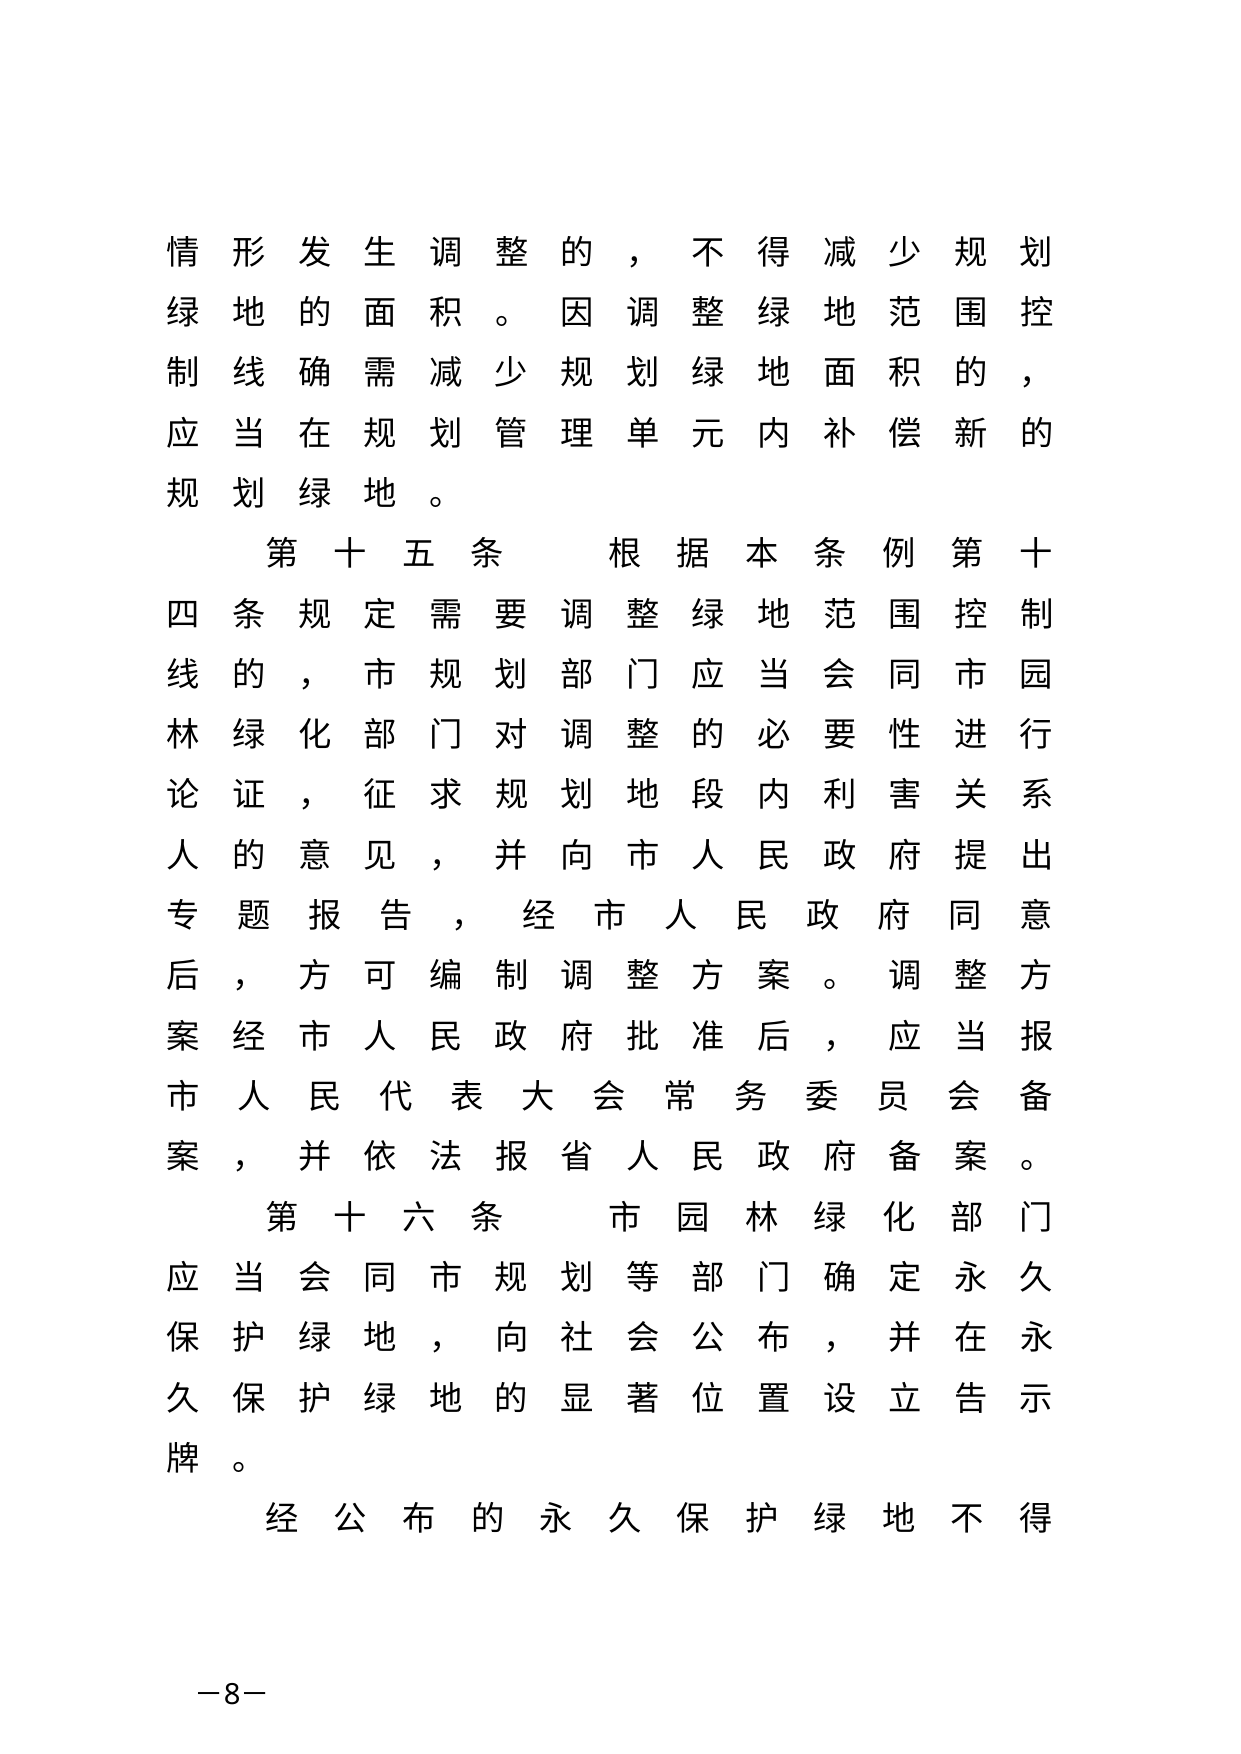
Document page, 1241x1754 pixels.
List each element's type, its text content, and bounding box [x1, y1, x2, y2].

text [167, 1486, 1085, 1546]
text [167, 219, 1085, 521]
text 第十六条 市园林绿化部门应当会同市规划等部门确定永久保护绿地，向社会公布，并在永久保护绿地的显著位置设立告示牌。 [167, 1184, 1085, 1486]
text 第十五条 根据本条例第十四条规定需要调整绿地范围控制线的，市规划部门应当会同市园林绿化部门对调整的必要性进行论证，征求规划地段内利害关系人的意见，并向市人民政府提出专题报告，经市人民政府同意后，方可编制调整方案。调整方案经市人民政府批准后，应当报市人民代表大会常务委员会备案，并依法报省人民政府备案。 [167, 521, 1085, 1184]
